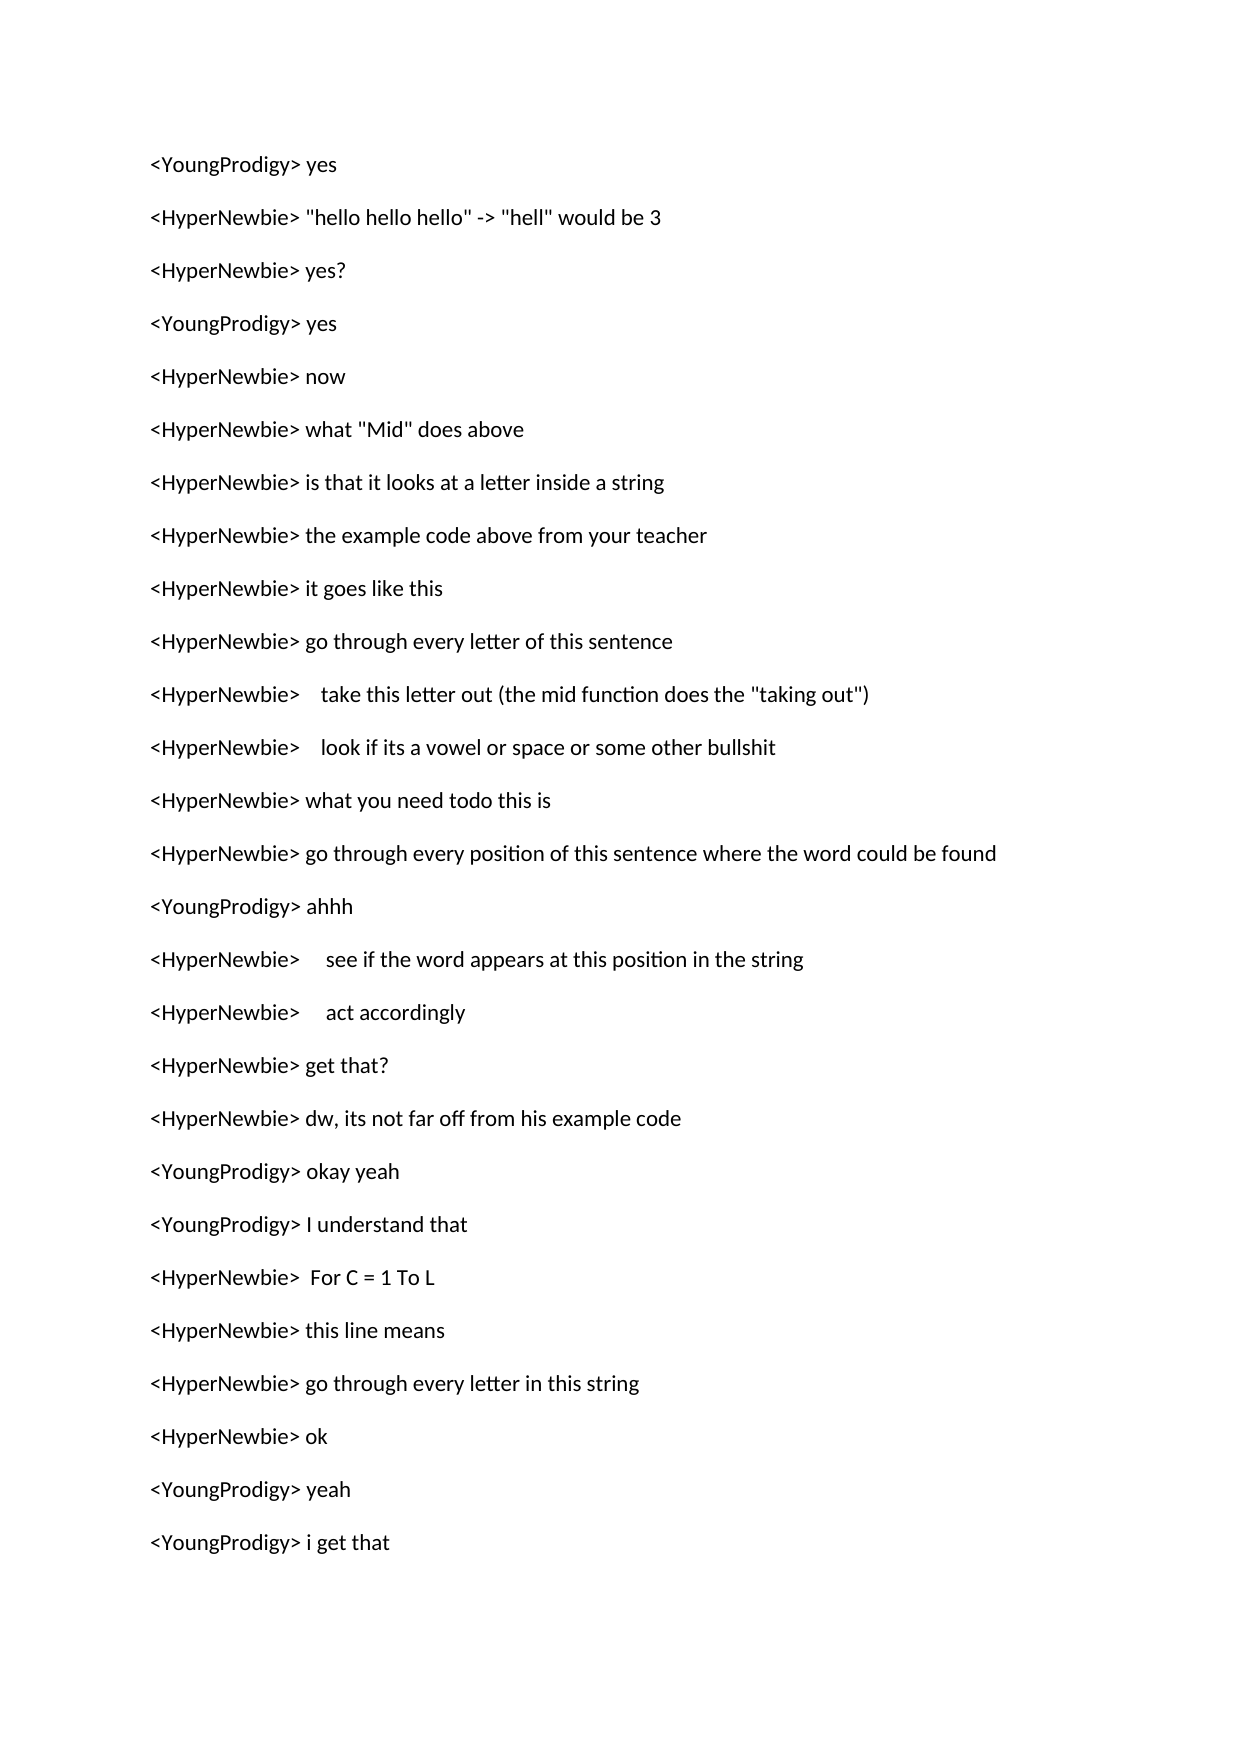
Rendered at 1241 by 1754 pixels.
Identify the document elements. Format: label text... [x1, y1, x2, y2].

text <HyperNewbie> dw, its not far off from his example code [150, 1104, 1090, 1132]
text <YoungProdigy> yes [150, 309, 1090, 337]
text <HyperNewbie> see if the word appears at this position in the string [150, 945, 1090, 973]
text <HyperNewbie> act accordingly [150, 998, 1090, 1026]
text <HyperNewbie> For C = 1 To L [150, 1263, 1090, 1291]
text <HyperNewbie> go through every letter of this sentence [150, 627, 1090, 655]
text <YoungProdigy> yes [150, 150, 1090, 178]
text <HyperNewbie> ok [150, 1422, 1090, 1451]
text <HyperNewbie> go through every position of this sentence where the word could be found [150, 839, 1090, 867]
text <HyperNewbie> is that it looks at a letter inside a string [150, 468, 1090, 496]
text <HyperNewbie> go through every letter in this string [150, 1369, 1090, 1397]
text <HyperNewbie> it goes like this [150, 574, 1090, 602]
text <YoungProdigy> yeah [150, 1476, 1090, 1503]
text <HyperNewbie> yes? [150, 256, 1090, 284]
text <HyperNewbie> take this letter out (the mid function does the "taking out") [150, 680, 1090, 708]
text <HyperNewbie> what you need todo this is [150, 786, 1090, 814]
text <HyperNewbie> this line means [150, 1316, 1090, 1344]
text <YoungProdigy> okay yeah [150, 1157, 1090, 1185]
text <YoungProdigy> I understand that [150, 1210, 1090, 1238]
text <HyperNewbie> "hello hello hello" -> "hell" would be 3 [150, 203, 1090, 231]
text <HyperNewbie> get that? [150, 1051, 1090, 1079]
text <HyperNewbie> look if its a vowel or space or some other bullshit [150, 733, 1090, 761]
text <HyperNewbie> the example code above from your teacher [150, 521, 1090, 549]
text <HyperNewbie> what "Mid" does above [150, 415, 1090, 443]
text <YoungProdigy> ahhh [150, 892, 1090, 920]
text <HyperNewbie> now [150, 362, 1090, 390]
text <YoungProdigy> i get that [150, 1528, 1090, 1557]
